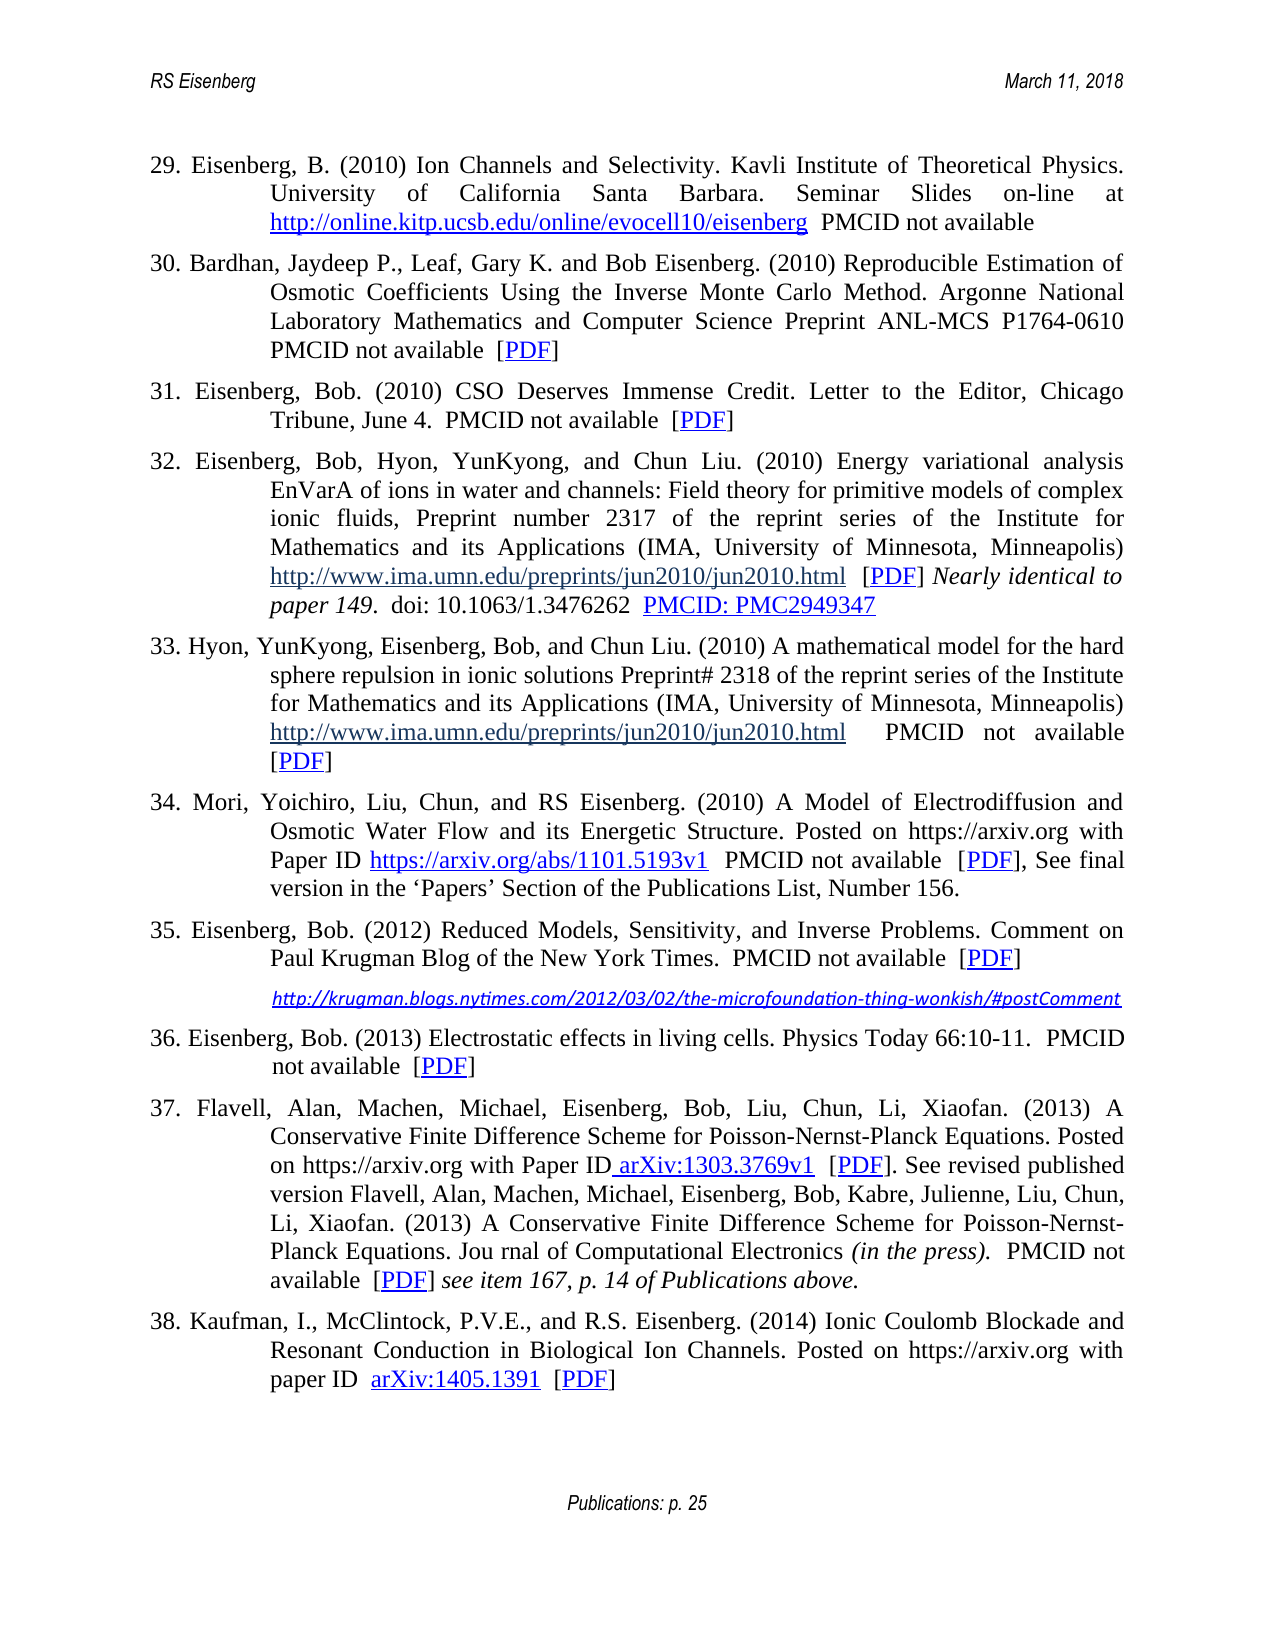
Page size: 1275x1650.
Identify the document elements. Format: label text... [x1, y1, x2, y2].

text http://krugman.blogs.nytimes.com/2012/03/02/the-microfoundation-thing-wonkish/#postComment [270, 985, 1125, 1010]
text 38. Kaufman, I., McClintock, P.V.E., and R.S. Eisenberg. (2014) Ionic Coulomb Blockade and Resonant Conduction in Biological Ion Channels. Posted on https://arxiv.org with paper ID arXiv:1405.1391 [PDF] [150, 1306, 1125, 1393]
text 29. Eisenberg, B. (2010) Ion Channels and Selectivity. Kavli Institute of Theoretical Physics. University of California Santa Barbara. Seminar Slides on-line at http://online.kitp.ucsb.edu/online/evocell10/eisenberg PMCID not available [150, 150, 1125, 236]
text 36. Eisenberg, Bob. (2013) Electrostatic effects in living cells. Physics Today 66:10-11. PMCID not available [PDF] [150, 1023, 1125, 1080]
text 33. Hyon, YunKyong, Eisenberg, Bob, and Chun Liu. (2010) A mathematical model for the hard sphere repulsion in ionic solutions Preprint# 2318 of the reprint series of the Institute for Mathematics and its Applications (IMA, University of Minnesota, Minneapolis) http://www.ima.umn.edu/preprints/jun2010/jun2010.html PMCID not available [PDF] [150, 631, 1125, 775]
text 34. Mori, Yoichiro, Liu, Chun, and RS Eisenberg. (2010) A Model of Electrodiffusion and Osmotic Water Flow and its Energetic Structure. Posted on https://arxiv.org with Paper ID https://arxiv.org/abs/1101.5193v1 PMCID not available [PDF], See final version in the ‘Papers’ Section of the Publications List, Number 156. [150, 787, 1125, 902]
text 37. Flavell, Alan, Machen, Michael, Eisenberg, Bob, Liu, Chun, Li, Xiaofan. (2013) A Conservative Finite Difference Scheme for Poisson-Nernst-Planck Equations. Posted on https://arxiv.org with Paper ID arXiv:1303.3769v1 [PDF]. See revised published version Flavell, Alan, Machen, Michael, Eisenberg, Bob, Kabre, Julienne, Liu, Chun, Li, Xiaofan. (2013) A Conservative Finite Difference Scheme for Poisson-Nernst-Planck Equations. Jou rnal of Computational Electronics (in the press). PMCID not available [PDF] see item 167, p. 14 of Publications above. [150, 1093, 1125, 1294]
text 31. Eisenberg, Bob. (2010) CSO Deserves Immense Credit. Letter to the Editor, Chicago Tribune, June 4. PMCID not available [PDF] [150, 376, 1125, 433]
text 30. Bardhan, Jaydeep P., Leaf, Gary K. and Bob Eisenberg. (2010) Reproducible Estimation of Osmotic Coefficients Using the Inverse Monte Carlo Method. Argonne National Laboratory Mathematics and Computer Science Preprint ANL-MCS P1764-0610 PMCID not available [PDF] [150, 248, 1125, 363]
text 35. Eisenberg, Bob. (2012) Reduced Models, Sensitivity, and Inverse Problems. Comment on Paul Krugman Blog of the New York Times. PMCID not available [PDF] [150, 915, 1125, 972]
text 32. Eisenberg, Bob, Hyon, YunKyong, and Chun Liu. (2010) Energy variational analysis EnVarA of ions in water and channels: Field theory for primitive models of complex ionic fluids, Preprint number 2317 of the reprint series of the Institute for Mathematics and its Applications (IMA, University of Minnesota, Minneapolis) http://www.ima.umn.edu/preprints/jun2010/jun2010.html [PDF] Nearly identical to paper 149. doi: 10.1063/1.3476262 PMCID: PMC2949347 [150, 446, 1125, 618]
